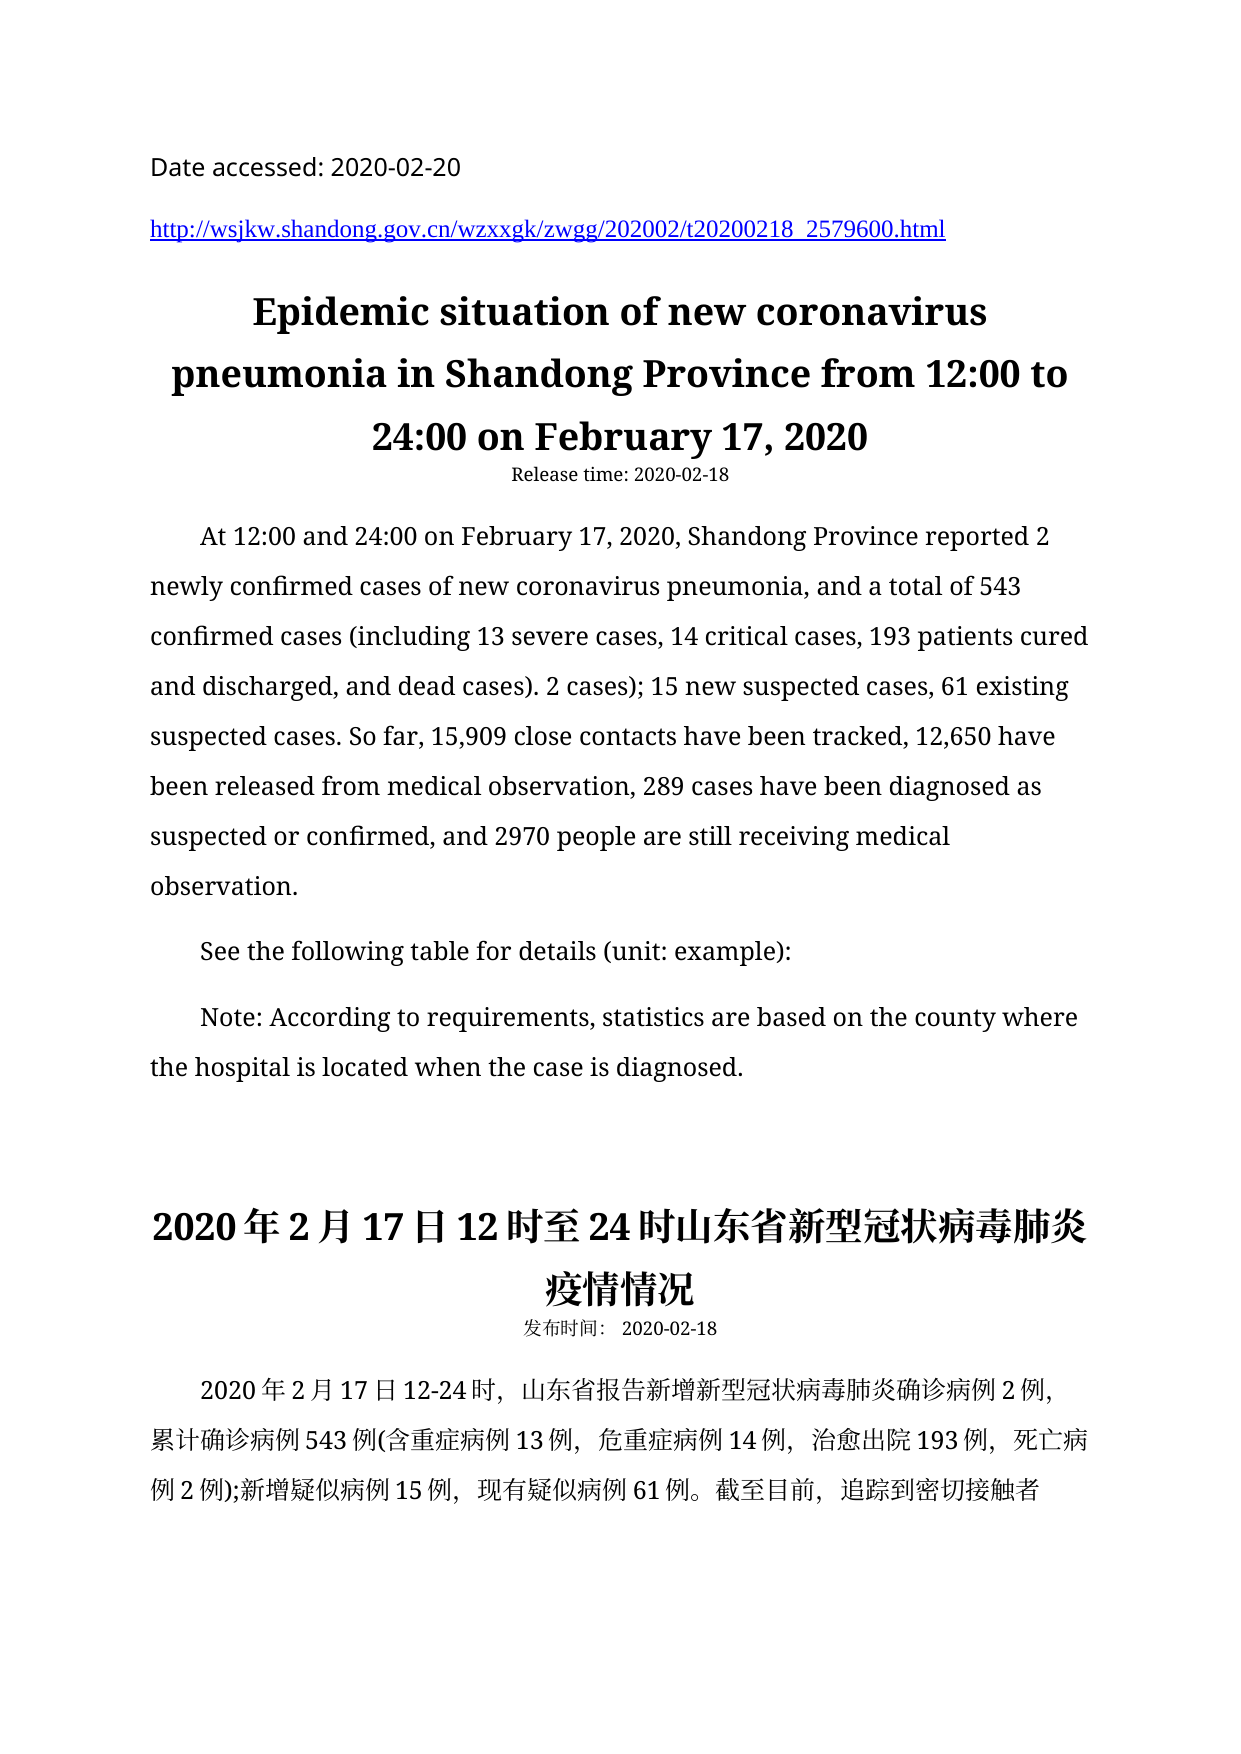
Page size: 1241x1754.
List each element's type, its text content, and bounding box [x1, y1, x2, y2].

text Release time: 2020-02-18 [150, 461, 1090, 487]
text Note: According to requirements, statistics are based on the county where the hospital is located when the case is diagnosed. [150, 984, 1090, 1084]
text 发布时间： 2020-02-18 [150, 1314, 1090, 1341]
text http://wsjkw.shandong.gov.cn/wzxxgk/zwgg/202002/t20200218_2579600.html [150, 214, 1090, 243]
text At 12:00 and 24:00 on February 17, 2020, Shandong Province reported 2 newly confirmed cases of new coronavirus pneumonia, and a total of 543 confirmed cases (including 13 severe cases, 14 critical cases, 193 patients cured and discharged, and dead cases). 2 cases); 15 new suspected cases, 61 existing suspected cases. So far, 15,909 close contacts have been tracked, 12,650 have been released from medical observation, 289 cases have been diagnosed as suspected or confirmed, and 2970 people are still receiving medical observation. [150, 502, 1090, 902]
text Epidemic situation of new coronavirus pneumonia in Shandong Province from 12:00 to 24:00 on February 17, 2020 [150, 274, 1090, 461]
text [150, 1357, 1090, 1507]
text Date accessed: 2020-02-20 [150, 150, 1090, 184]
text 2020年2月17日12时至24时山东省新型冠状病毒肺炎疫情情况 [150, 1189, 1090, 1314]
text See the following table for details (unit: example): [150, 918, 1090, 968]
